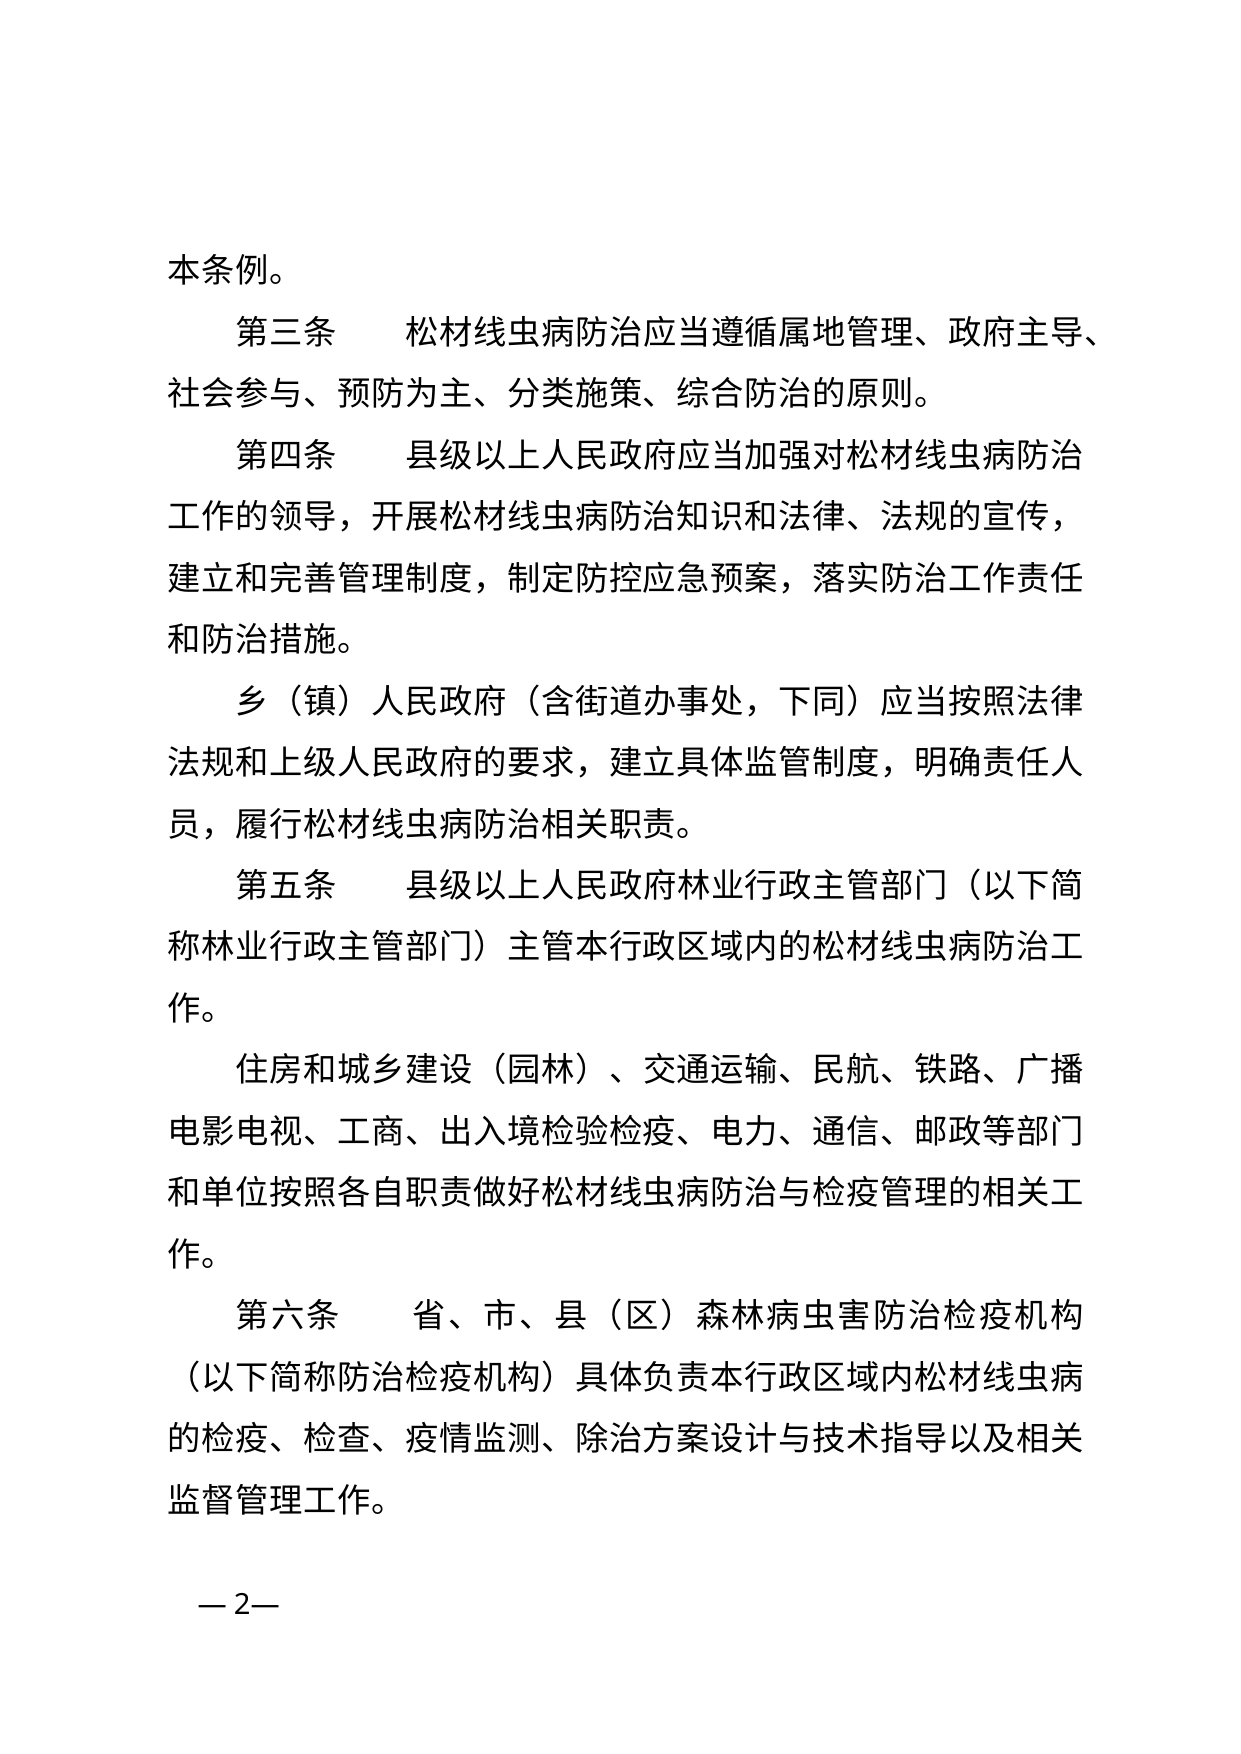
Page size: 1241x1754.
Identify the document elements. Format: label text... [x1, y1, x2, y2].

text 住房和城乡建设（园林）、交通运输、民航、铁路、广播电影电视、工商、出入境检验检疫、电力、通信、邮政等部门和单位按照各自职责做好松材线虫病防治与检疫管理的相关工作。 [168, 1037, 1084, 1282]
text 第三条 松材线虫病防治应当遵循属地管理、政府主导、社会参与、预防为主、分类施策、综合防治的原则。 [168, 299, 1084, 422]
text 乡（镇）人民政府（含街道办事处，下同）应当按照法律、法规和上级人民政府的要求，建立具体监管制度，明确责任人员，履行松材线虫病防治相关职责。 [168, 668, 1084, 852]
text 第四条 县级以上人民政府应当加强对松材线虫病防治工作的领导，开展松材线虫病防治知识和法律、法规的宣传，建立和完善管理制度，制定防控应急预案，落实防治工作责任和防治措施。 [168, 422, 1084, 668]
text 第五条 县级以上人民政府林业行政主管部门（以下简称林业行政主管部门）主管本行政区域内的松材线虫病防治工作。 [168, 852, 1084, 1037]
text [168, 238, 1084, 299]
text 第六条 省、市、县（区）森林病虫害防治检疫机构（以下简称防治检疫机构）具体负责本行政区域内松材线虫病的检疫、检查、疫情监测、除治方案设计与技术指导以及相关监督管理工作。 [168, 1282, 1084, 1528]
